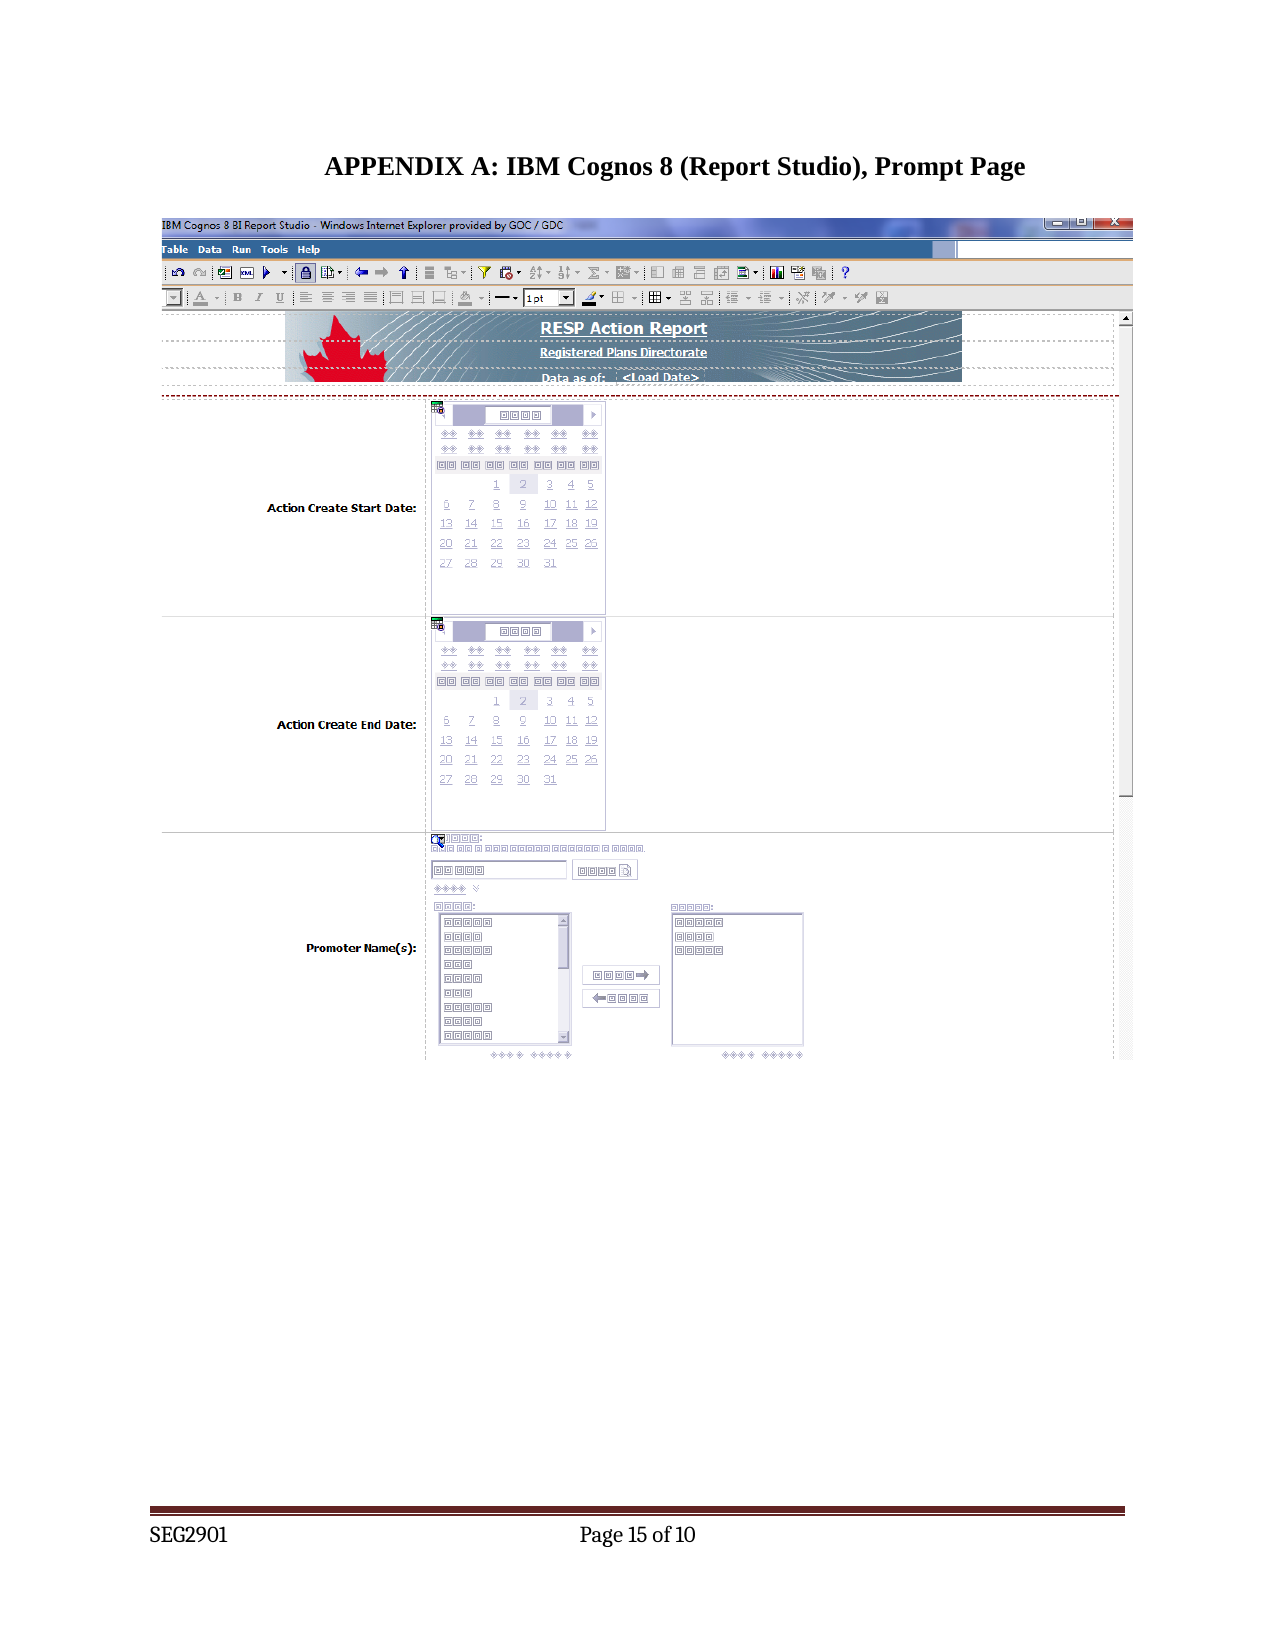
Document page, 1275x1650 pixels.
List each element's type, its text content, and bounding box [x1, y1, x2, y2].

picture [161, 218, 1133, 1058]
text APPENDIX A: IBM Cognos 8 (Report Studio), Prompt Page [225, 150, 1125, 181]
